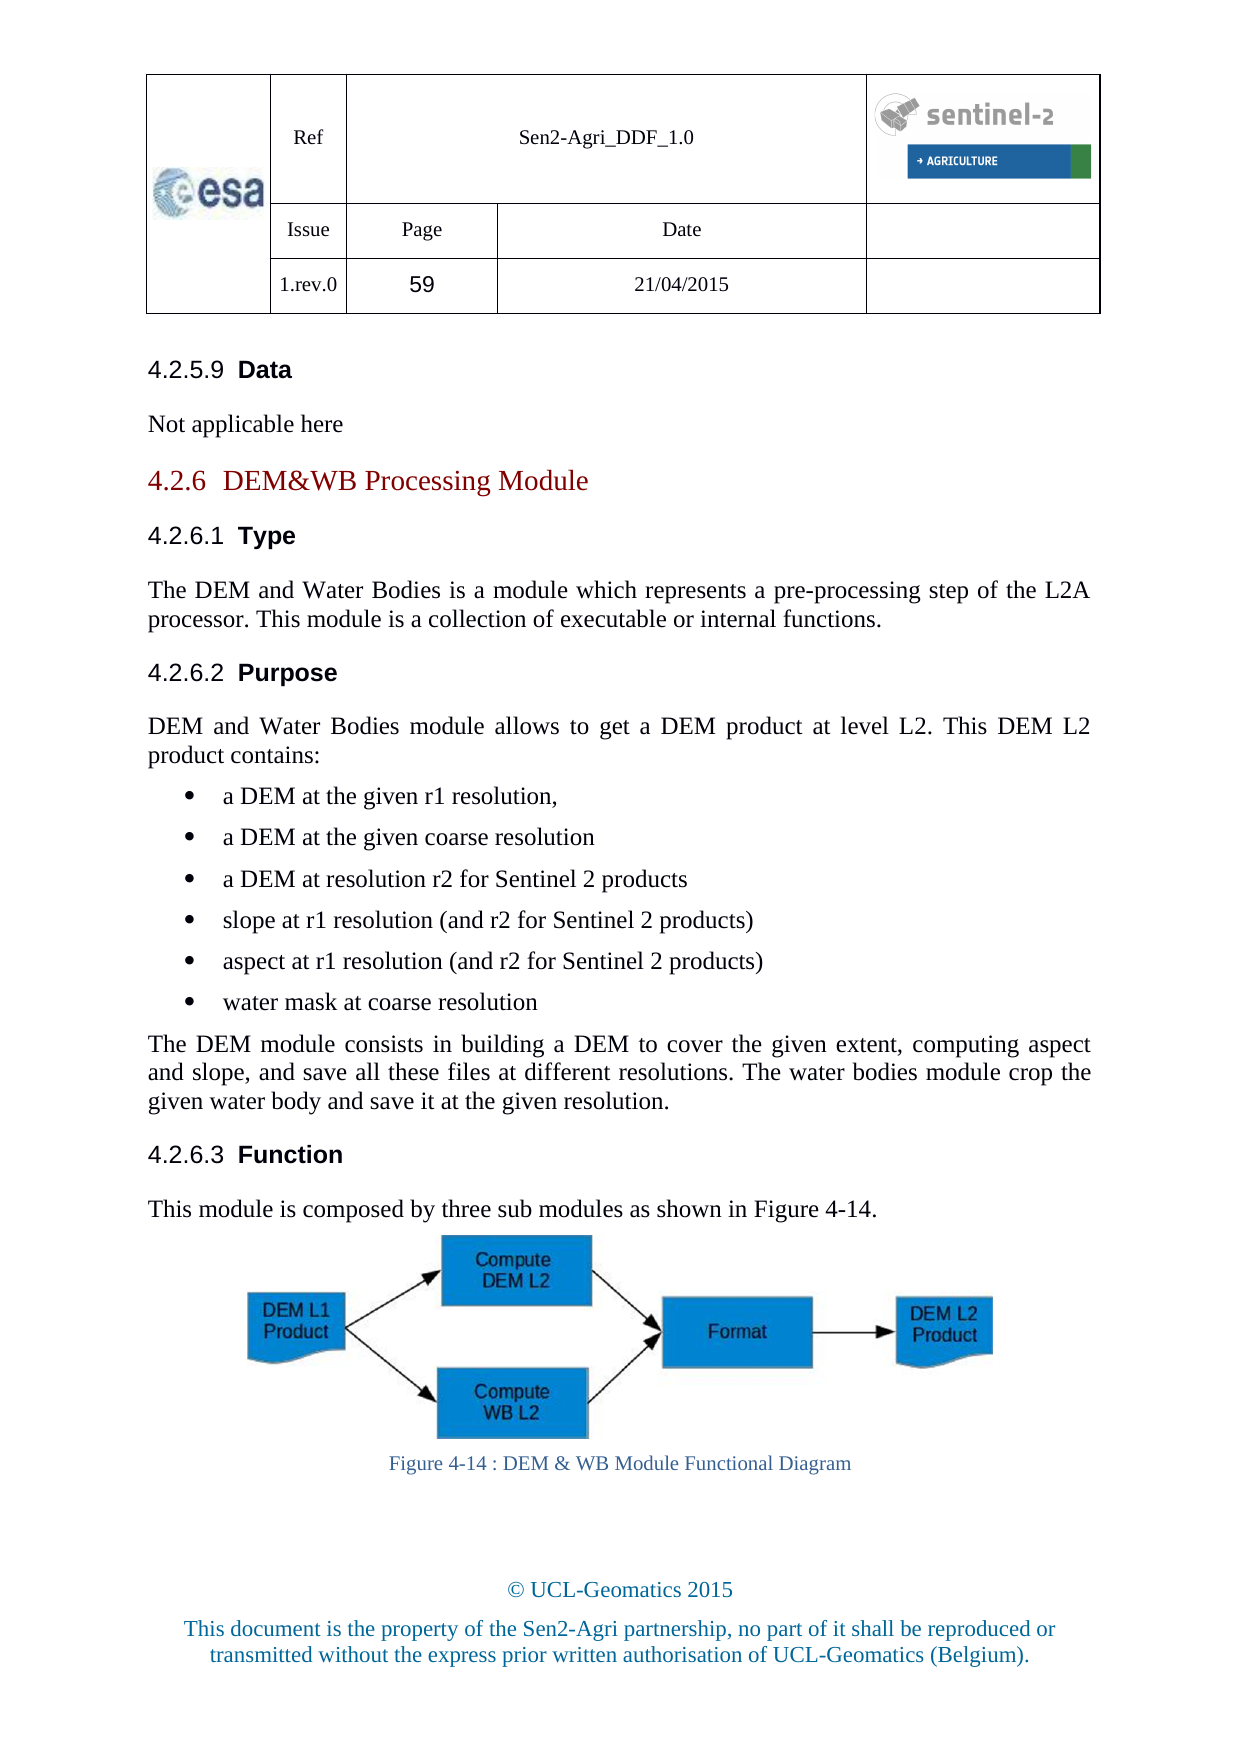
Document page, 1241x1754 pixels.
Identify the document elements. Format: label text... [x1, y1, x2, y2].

picture [564, 1651, 570, 1658]
list slope at r1 resolution (and r2 for Sentinel 2 products) [185, 905, 1093, 934]
list a DEM at the given coarse resolution [185, 822, 1093, 851]
picture [247, 1235, 993, 1439]
list a DEM at resolution r2 for Sentinel 2 products [185, 864, 1093, 892]
list aspect at r1 resolution (and r2 for Sentinel 2 products) [185, 946, 1093, 975]
subtitle Type [148, 521, 1093, 550]
subtitle Data [148, 355, 1093, 384]
text Not applicable here [148, 409, 1093, 438]
text This module is composed by three sub modules as shown in Figure 4 -14. [148, 1194, 1093, 1222]
text Figure 4-14 : DEM & WB Module Functional Diagram [148, 1451, 1093, 1475]
picture [152, 167, 265, 220]
text The DEM and Water Bodies is a module which represents a pre-processing step of the L2A processor. This module is a collection of executable or internal functions. [148, 575, 1093, 632]
picture [508, 1582, 523, 1597]
picture [874, 93, 1092, 179]
subtitle DEM&WB Processing Module [148, 463, 1093, 496]
list a DEM at the given r1 resolution, [185, 781, 1093, 810]
subtitle Purpose [148, 657, 1093, 686]
subtitle Function [148, 1140, 1093, 1169]
text The DEM module consists in building a DEM to cover the given extent, computing aspect and slope, and save all these files at different resolutions. The water bodies module crop the given water body and save it at the given resolution. [148, 1029, 1093, 1115]
list water mask at coarse resolution [185, 987, 1093, 1016]
text DEM and Water Bodies module allows to get a DEM product at level L2. This DEM L2 product contains: [148, 711, 1093, 769]
